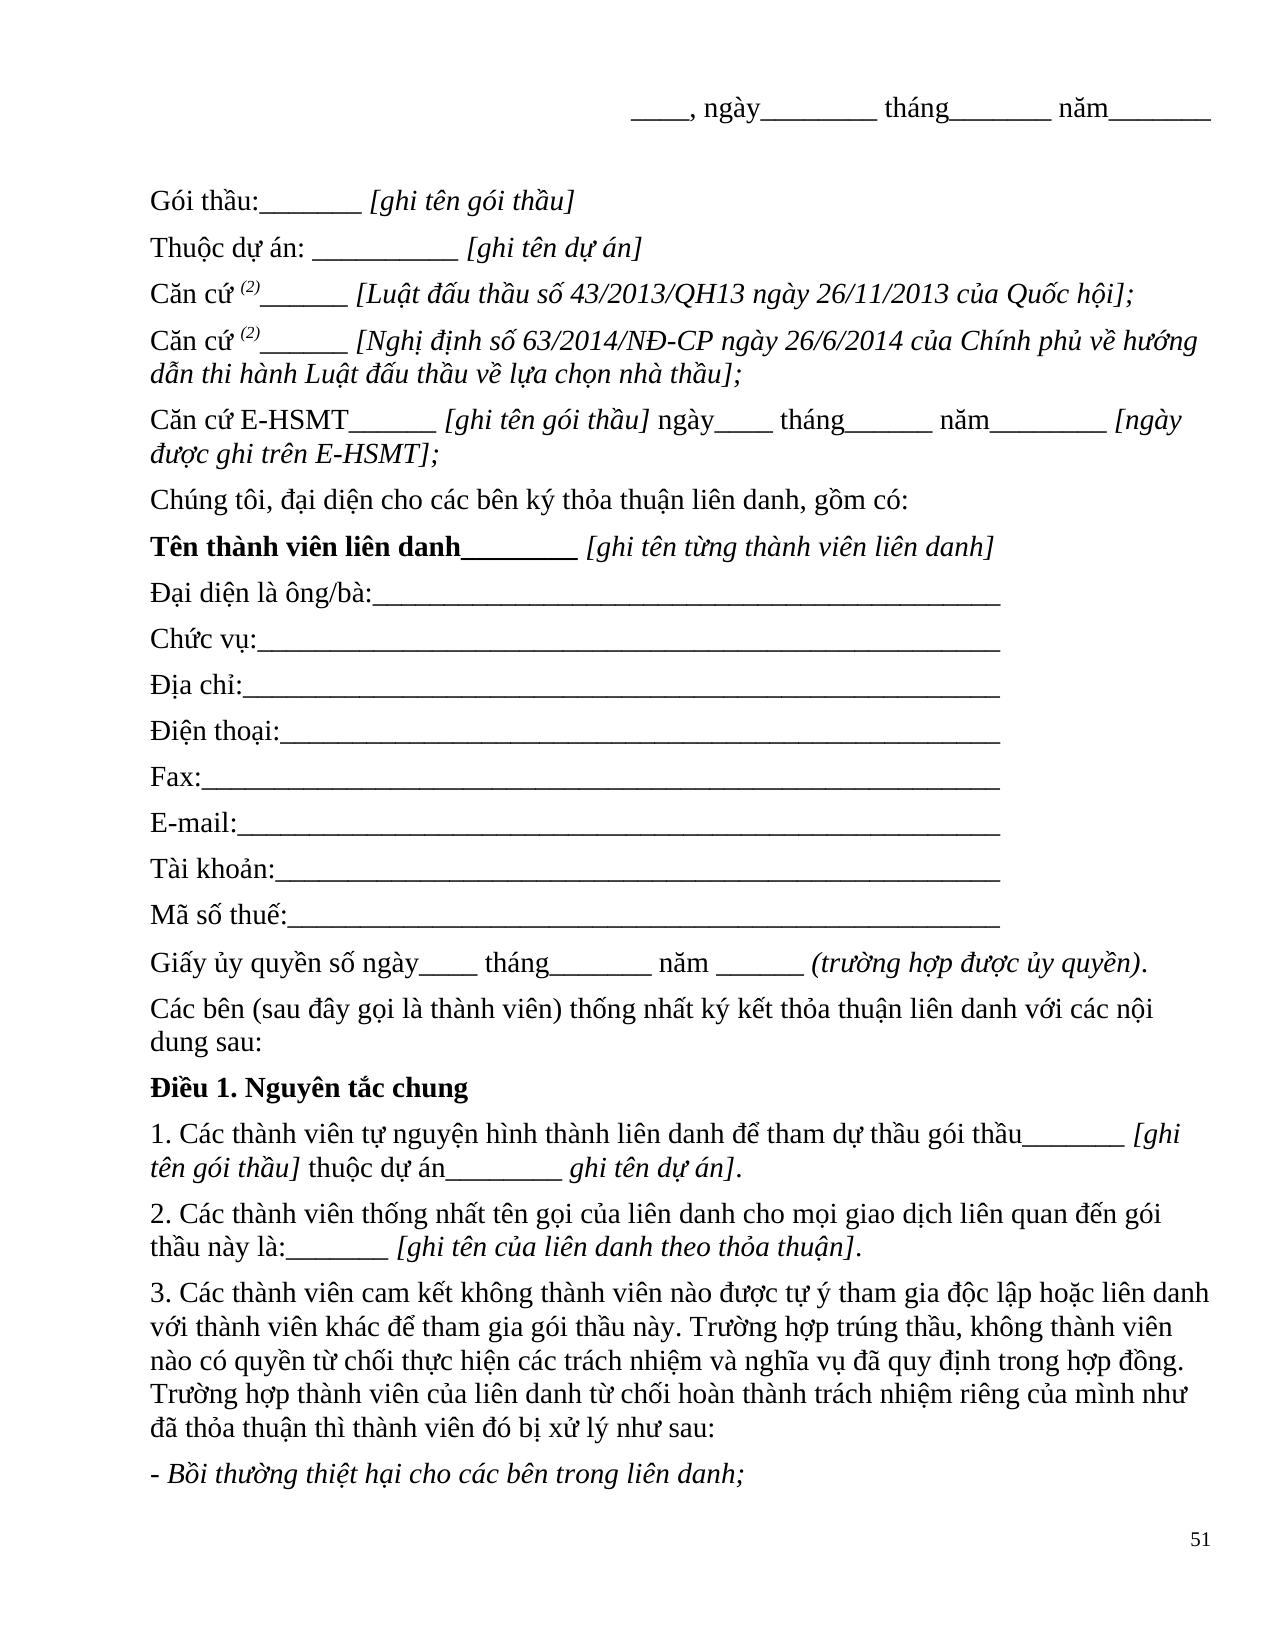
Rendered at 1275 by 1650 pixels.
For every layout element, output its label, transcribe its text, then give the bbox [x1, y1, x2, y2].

text Điều 1. Nguyên tắc chung [150, 1070, 1211, 1104]
text Căn cứ (2)______ [Luật đấu thầu số 43/2013/QH13 ngày 26/11/2013 của Quốc hội]; [150, 277, 1211, 310]
text Chúng tôi, đại diện cho các bên ký thỏa thuận liên danh, gồm có: [150, 482, 1211, 515]
text Thuộc dự án: __________ [ghi tên dự án] [150, 229, 1211, 264]
text Tên thành viên liên danh________ [ghi tên từng thành viên liên danh] [150, 528, 1211, 563]
text E-mail: [150, 805, 1211, 839]
text Đại diện là ông/bà: [150, 575, 1211, 609]
text Căn cứ E-HSMT______ [ghi tên gói thầu] ngày____ tháng______ năm________ [ngày được ghi trên E-HSMT]; [150, 402, 1211, 469]
text Giấy ủy quyền số ngày____ tháng_______ năm ______ (trường hợp được ủy quyền). [150, 943, 1211, 978]
text - Bồi thường thiệt hại cho các bên trong liên danh; [150, 1456, 1211, 1489]
text Các bên (sau đây gọi là thành viên) thống nhất ký kết thỏa thuận liên danh với các nội dung sau: [150, 991, 1211, 1058]
text Căn cứ (2)______ [Nghị định số 63/2014/NĐ-CP ngày 26/6/2014 của Chính phủ về hướng dẫn thi hành Luật đấu thầu về lựa chọn nhà thầu]; [150, 323, 1211, 390]
text Địa chỉ: [150, 667, 1211, 701]
text Fax: [150, 759, 1211, 793]
text Gói thầu:_______ [ghi tên gói thầu] [150, 182, 1211, 217]
text 3. Các thành viên cam kết không thành viên nào được tự ý tham gia độc lập hoặc liên danh với thành viên khác để tham gia gói thầu này. Trường hợp trúng thầu, không thành viên nào có quyền từ chối thực hiện các trách nhiệm và nghĩa vụ đã quy định trong hợp đồng. Trường hợp thành viên của liên danh từ chối hoàn thành trách nhiệm riêng của mình như đã thỏa thuận thì thành viên đó bị xử lý như sau: [150, 1276, 1211, 1443]
text 1. Các thành viên tự nguyện hình thành liên danh để tham dự thầu gói thầu_______ [ghi tên gói thầu] thuộc dự án________ ghi tên dự án]. [150, 1116, 1211, 1183]
text Tài khoản: [150, 851, 1211, 885]
text ____, ngày________ tháng_______ năm_______ [150, 89, 1211, 123]
text Chức vụ: [150, 621, 1211, 655]
text Mã số thuế: [150, 897, 1211, 931]
text Điện thoại: [150, 713, 1211, 747]
text 2. Các thành viên thống nhất tên gọi của liên danh cho mọi giao dịch liên quan đến gói thầu này là:_______ [ghi tên của liên danh theo thỏa thuận]. [150, 1196, 1211, 1263]
